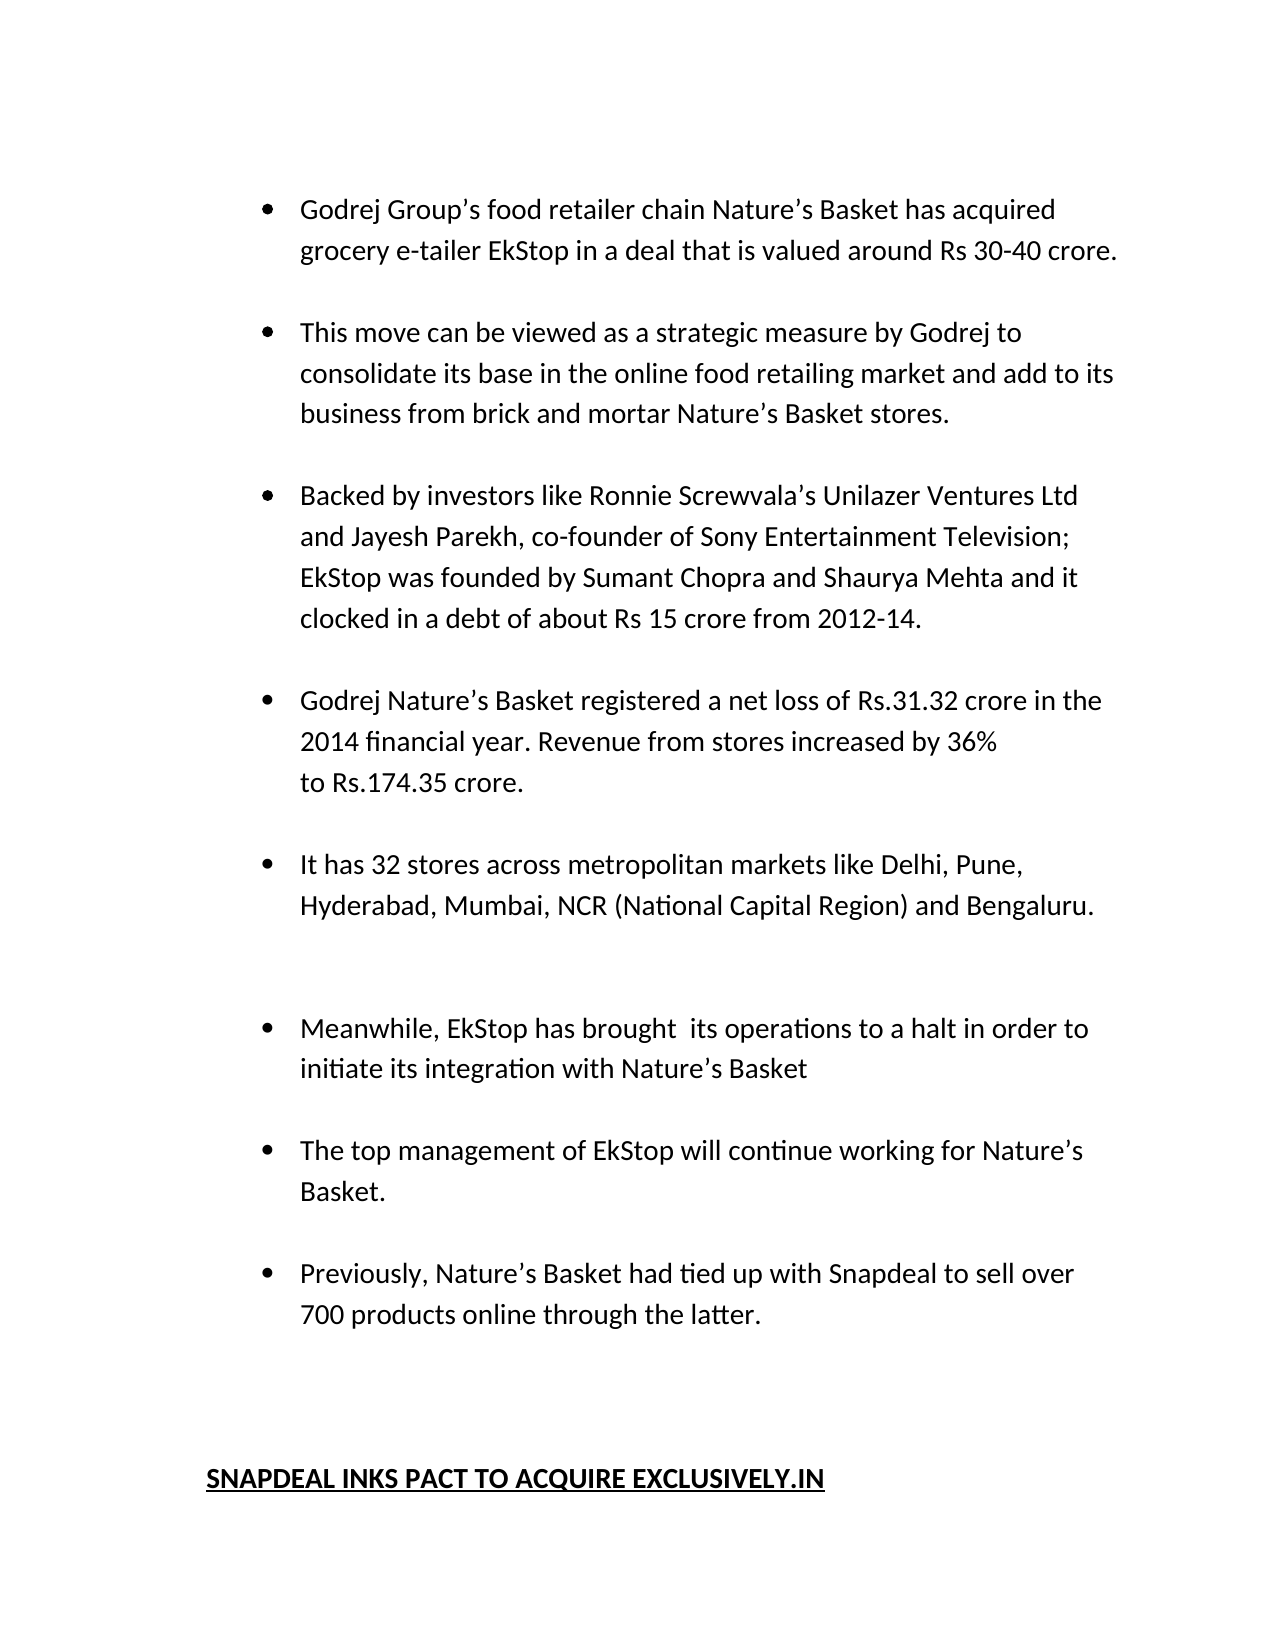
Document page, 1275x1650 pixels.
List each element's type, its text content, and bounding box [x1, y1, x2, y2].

list SNAPDEAL INKS PACT TO ACQUIRE EXCLUSIVELY.IN [206, 1460, 1125, 1496]
list Meanwhile, EkStop has brought its operations to a halt in order to initiate its integration with Nature’s Basket [262, 1010, 1125, 1086]
list Godrej Group’s food retailer chain Nature’s Basket has acquired grocery e-tailer EkStop in a deal that is valued around Rs 30-40 crore. [262, 191, 1125, 267]
list It has 32 stores across metropolitan markets like Delhi, Pune, Hyderabad, Mumbai, NCR (National Capital Region) and Bengaluru. [262, 846, 1125, 963]
list This move can be viewed as a strategic measure by Godrej to consolidate its base in the online food retailing market and add to its business from brick and mortar Nature’s Basket stores. [262, 314, 1125, 431]
list Backed by investors like Ronnie Screwvala’s Unilazer Ventures Ltd and Jayesh Parekh, co-founder of Sony Entertainment Television; EkStop was founded by Sumant Chopra and Shaurya Mehta and it clocked in a debt of about Rs 15 crore from 2012-14. [262, 477, 1125, 636]
list Godrej Nature’s Basket registered a net loss of Rs.31.32 crore in the 2014 financial year. Revenue from stores increased by 36% to Rs.174.35 crore. [262, 682, 1125, 800]
list Previously, Nature’s Basket had tied up with Snapdeal to sell over 700 products online through the latter. [262, 1255, 1125, 1332]
list The top management of EkStop will continue working for Nature’s Basket. [262, 1132, 1125, 1209]
